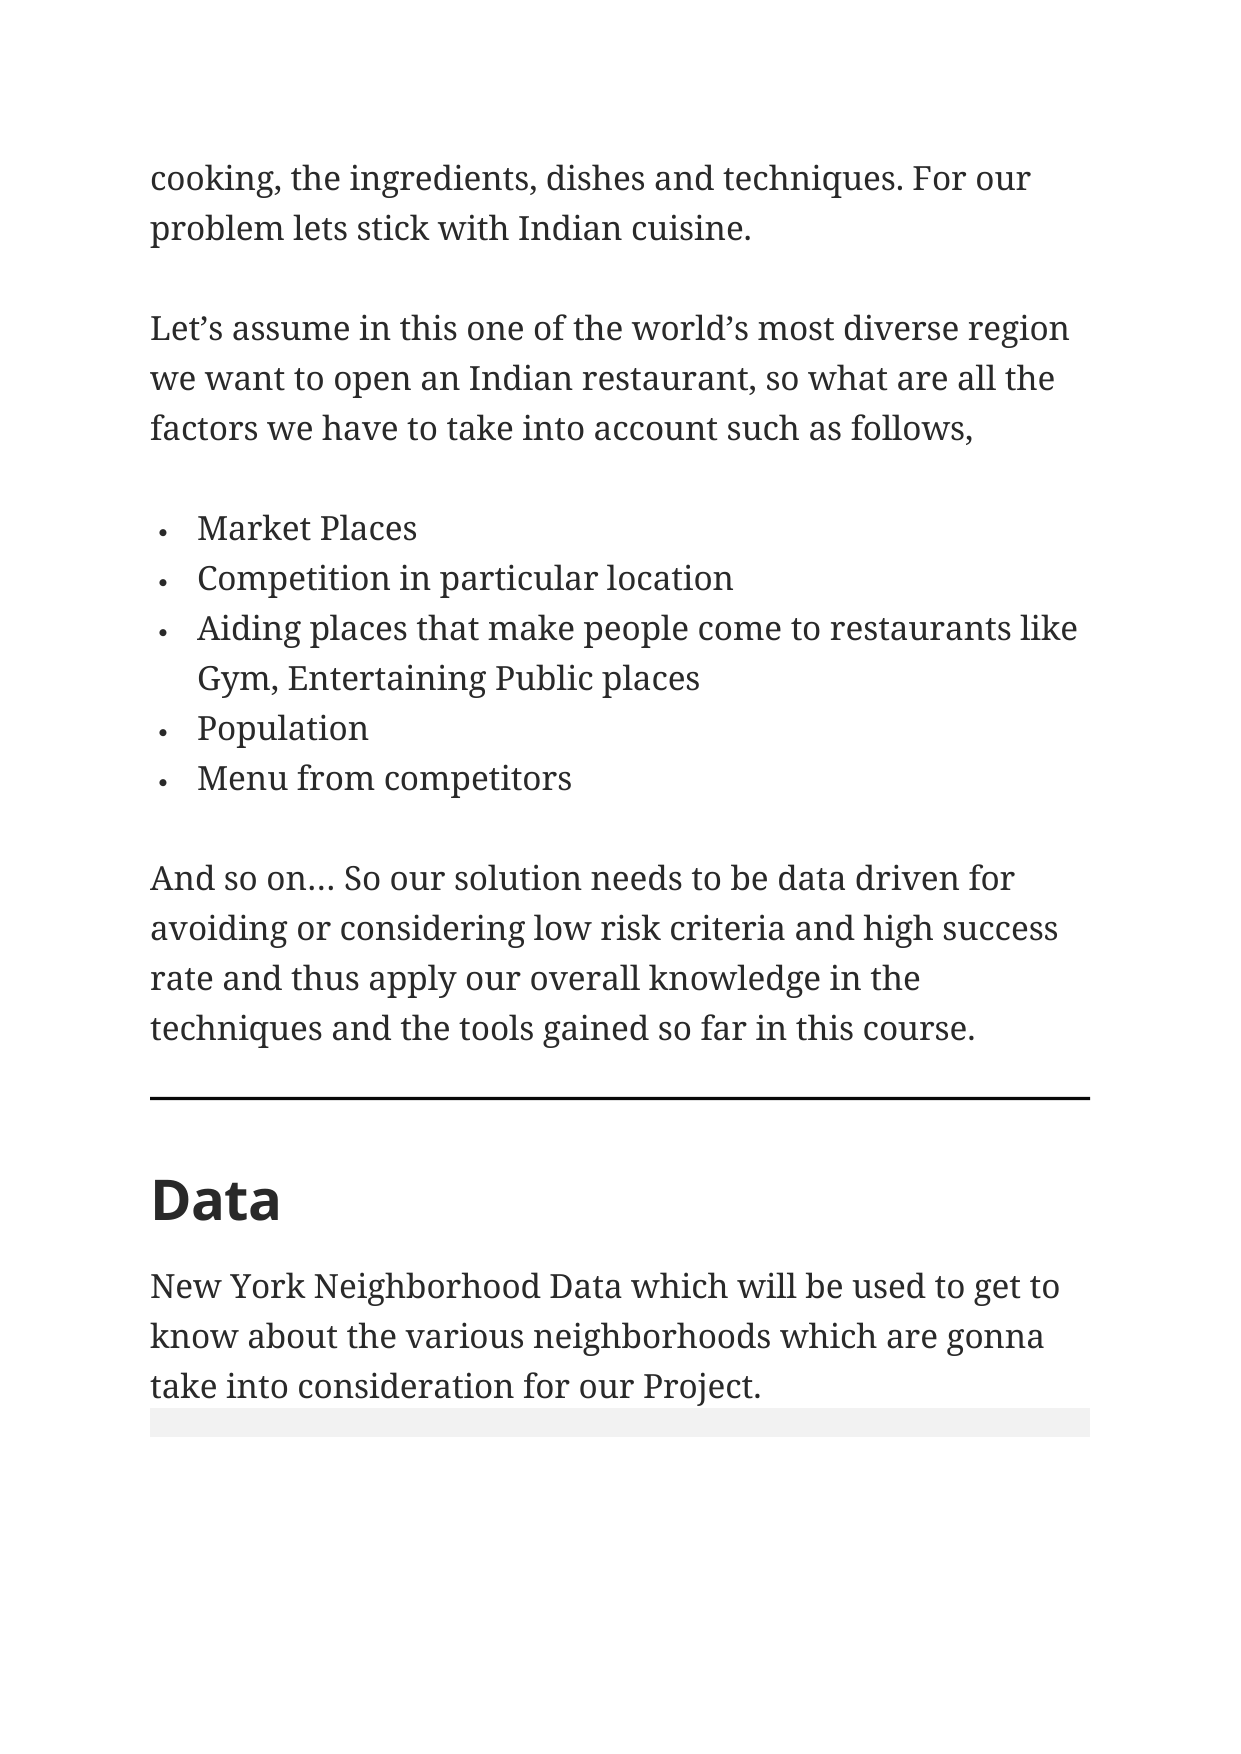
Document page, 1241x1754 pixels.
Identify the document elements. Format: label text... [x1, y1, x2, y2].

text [150, 150, 1090, 250]
list Competition in particular location [159, 550, 1090, 600]
list Menu from competitors [159, 750, 1090, 800]
list Population [159, 700, 1090, 750]
text Let’s assume in this one of the world’s most diverse region we want to open an Indian restaurant, so what are all the factors we have to take into account such as follows, [150, 300, 1090, 450]
list Market Places [159, 500, 1090, 550]
list Aiding places that make people come to restaurants like Gym, Entertaining Public places [159, 600, 1090, 700]
text New York Neighborhood Data which will be used to get to know about the various neighborhoods which are gonna take into consideration for our Project. [150, 1258, 1090, 1408]
text And so on… So our solution needs to be data driven for avoiding or considering low risk criteria and high success rate and thus apply our overall knowledge in the techniques and the tools gained so far in this course. [150, 850, 1090, 1050]
subtitle Data [150, 1160, 1090, 1237]
